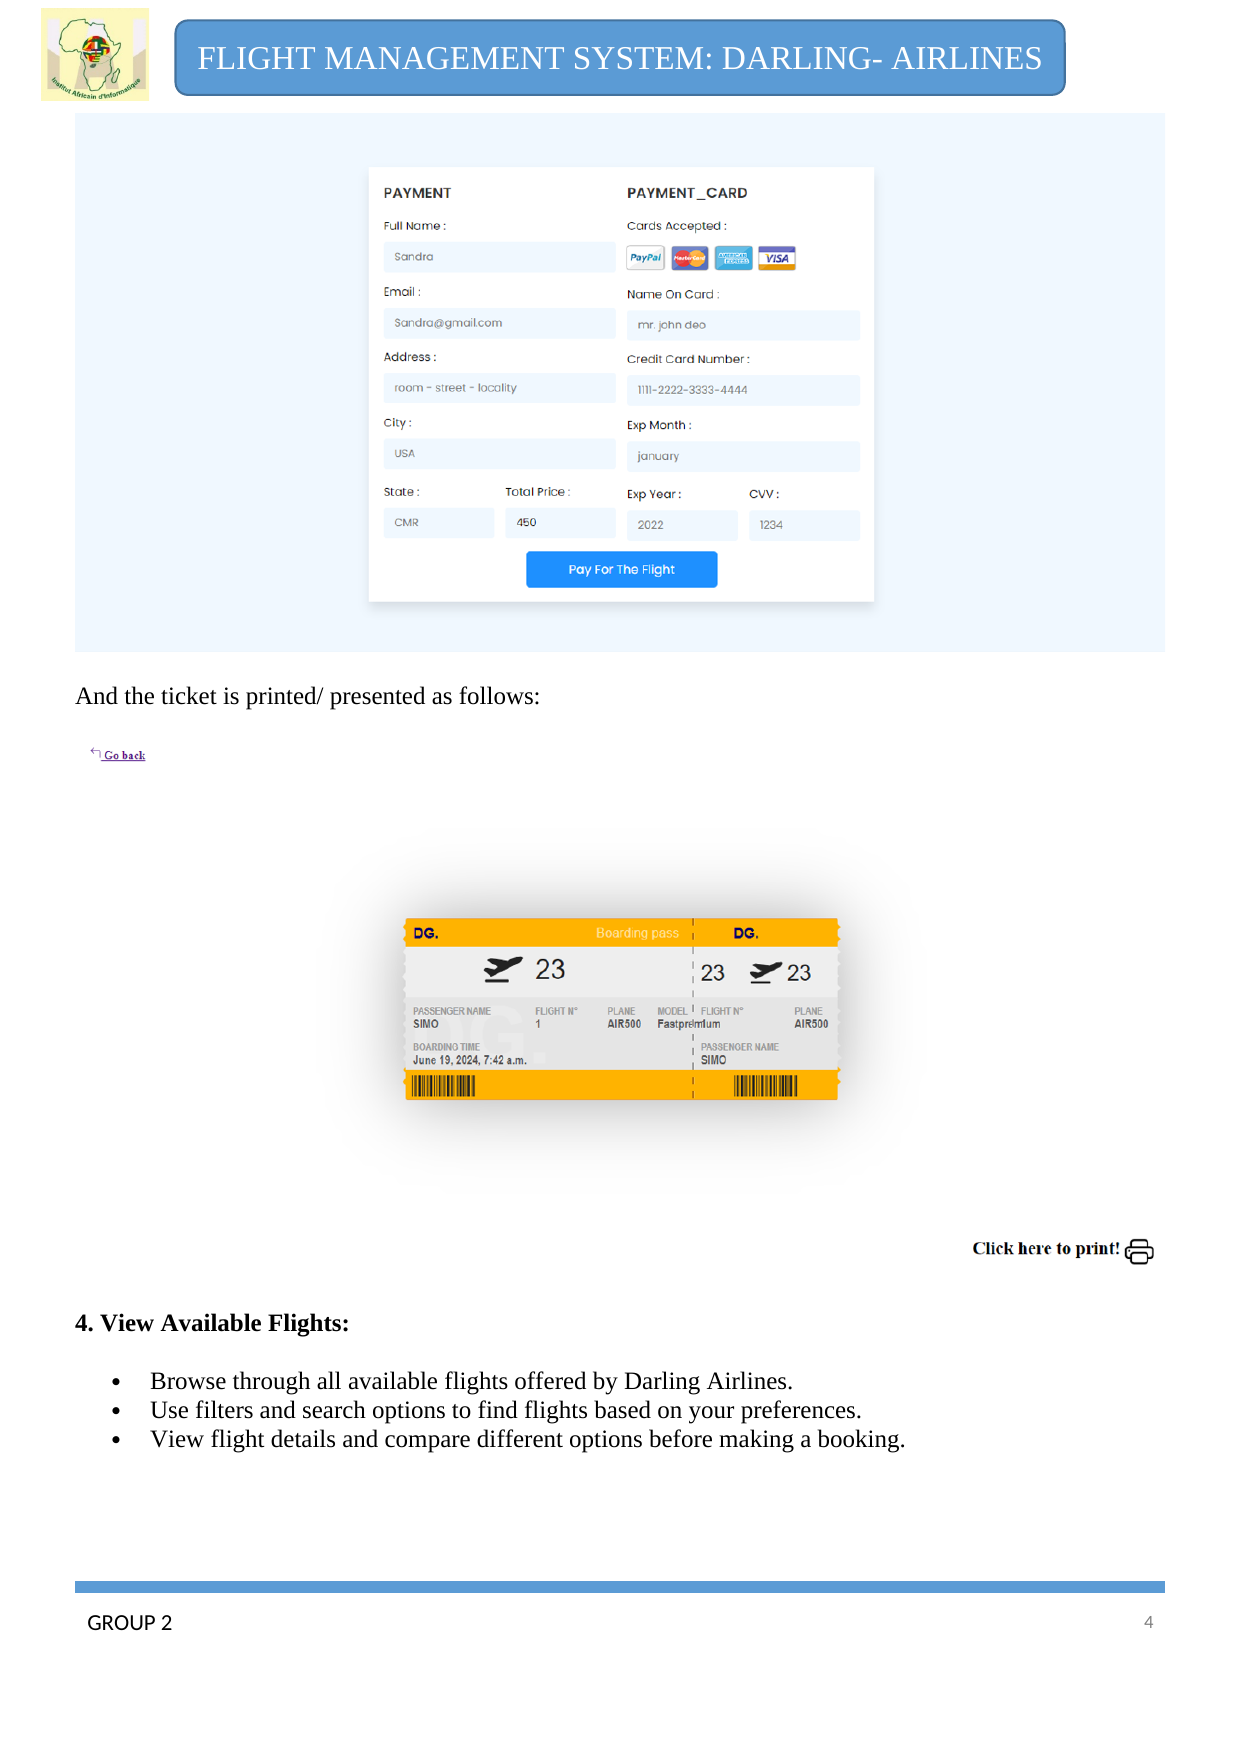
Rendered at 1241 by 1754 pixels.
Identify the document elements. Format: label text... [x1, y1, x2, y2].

list Browse through all available flights offered by Darling Airlines. [112, 1366, 1165, 1395]
picture [75, 738, 1166, 1280]
text And the ticket is printed/ presented as follows: [75, 681, 1165, 710]
picture [75, 113, 1166, 652]
text 4. View Available Flights: [75, 1308, 1165, 1337]
picture [39, 8, 150, 99]
list View flight details and compare different options before making a booking. [112, 1424, 1165, 1453]
list Use filters and search options to find flights based on your preferences. [112, 1395, 1165, 1424]
